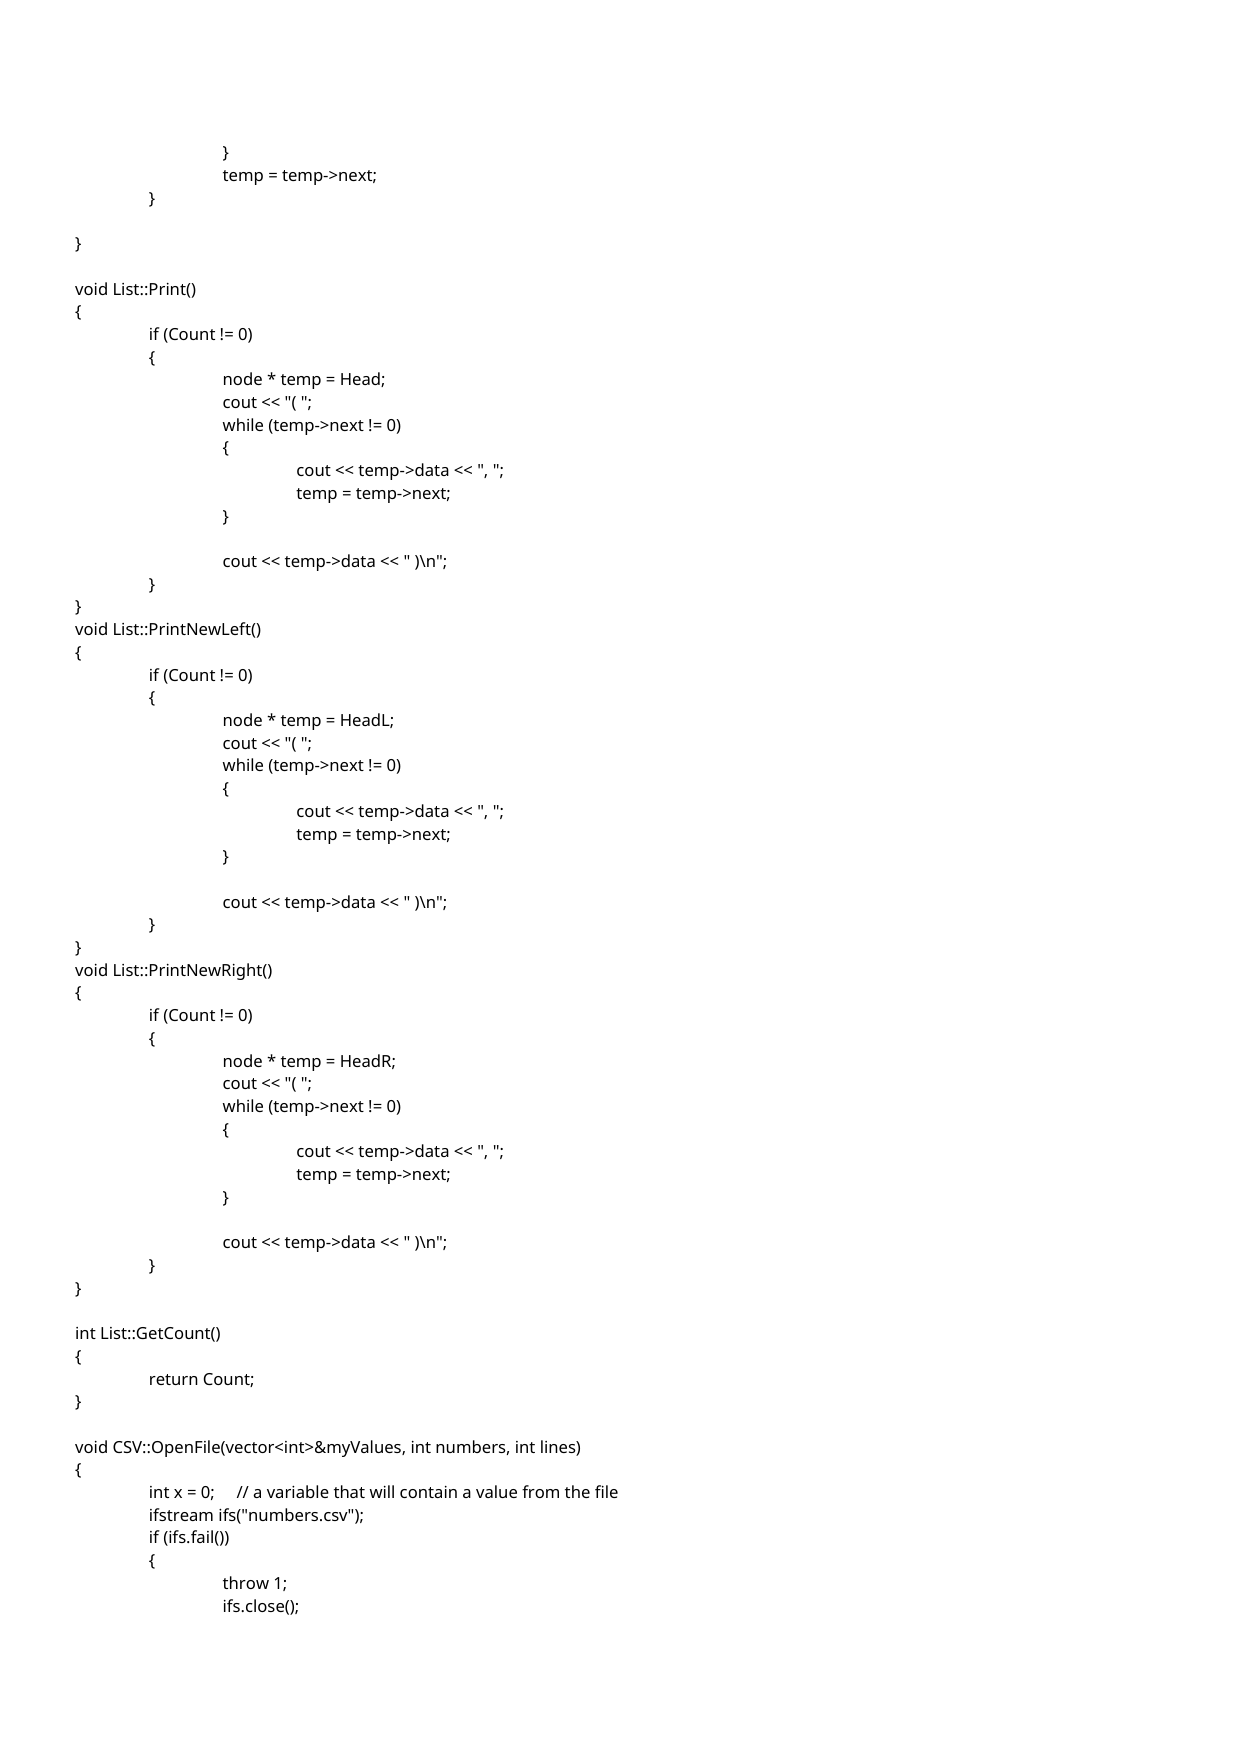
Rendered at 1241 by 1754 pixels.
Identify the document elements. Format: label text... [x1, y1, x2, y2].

text cout << "( "; [75, 391, 1181, 413]
text } [75, 913, 1181, 936]
text node * temp = Head; [75, 368, 1181, 391]
text } [75, 141, 1181, 163]
text } [75, 572, 1181, 595]
text ifs.close(); [75, 1594, 1181, 1617]
text } [75, 845, 1181, 867]
text if (Count != 0) [75, 1004, 1181, 1026]
text { [75, 686, 1181, 708]
text int x = 0; // a variable that will contain a value from the file [75, 1481, 1181, 1503]
text } [75, 1276, 1181, 1299]
text { [75, 981, 1181, 1004]
text cout << temp->data << " )\n"; [75, 1231, 1181, 1253]
text } [75, 1390, 1181, 1412]
text { [75, 436, 1181, 459]
text { [75, 300, 1181, 322]
text if (Count != 0) [75, 663, 1181, 686]
text cout << temp->data << " )\n"; [75, 549, 1181, 572]
text } [75, 232, 1181, 254]
text int List::GetCount() [75, 1322, 1181, 1344]
text { [75, 777, 1181, 799]
text void List::Print() [75, 277, 1181, 300]
text } [75, 504, 1181, 527]
text } [75, 1185, 1181, 1208]
text } [75, 936, 1181, 958]
text while (temp->next != 0) [75, 754, 1181, 777]
text if (Count != 0) [75, 322, 1181, 345]
text cout << temp->data << " )\n"; [75, 890, 1181, 913]
text cout << temp->data << ", "; [75, 799, 1181, 822]
text } [75, 186, 1181, 209]
text { [75, 345, 1181, 368]
text { [75, 1344, 1181, 1367]
text while (temp->next != 0) [75, 1094, 1181, 1117]
text ifstream ifs("numbers.csv"); [75, 1503, 1181, 1526]
text node * temp = HeadR; [75, 1049, 1181, 1072]
text { [75, 1117, 1181, 1140]
text if (ifs.fail()) [75, 1526, 1181, 1549]
text return Count; [75, 1367, 1181, 1390]
text void List::PrintNewLeft() [75, 618, 1181, 640]
text while (temp->next != 0) [75, 413, 1181, 436]
text void CSV::OpenFile(vector<int>&myValues, int numbers, int lines) [75, 1435, 1181, 1458]
text { [75, 1549, 1181, 1571]
text temp = temp->next; [75, 163, 1181, 186]
text } [75, 595, 1181, 618]
text throw 1; [75, 1571, 1181, 1594]
text void List::PrintNewRight() [75, 958, 1181, 981]
text temp = temp->next; [75, 1163, 1181, 1185]
text cout << "( "; [75, 1072, 1181, 1094]
text { [75, 1026, 1181, 1049]
text } [75, 1253, 1181, 1276]
text node * temp = HeadL; [75, 708, 1181, 731]
text cout << temp->data << ", "; [75, 1140, 1181, 1163]
text cout << temp->data << ", "; [75, 459, 1181, 481]
text { [75, 1458, 1181, 1481]
text { [75, 640, 1181, 663]
text temp = temp->next; [75, 822, 1181, 845]
text temp = temp->next; [75, 481, 1181, 504]
text cout << "( "; [75, 731, 1181, 754]
